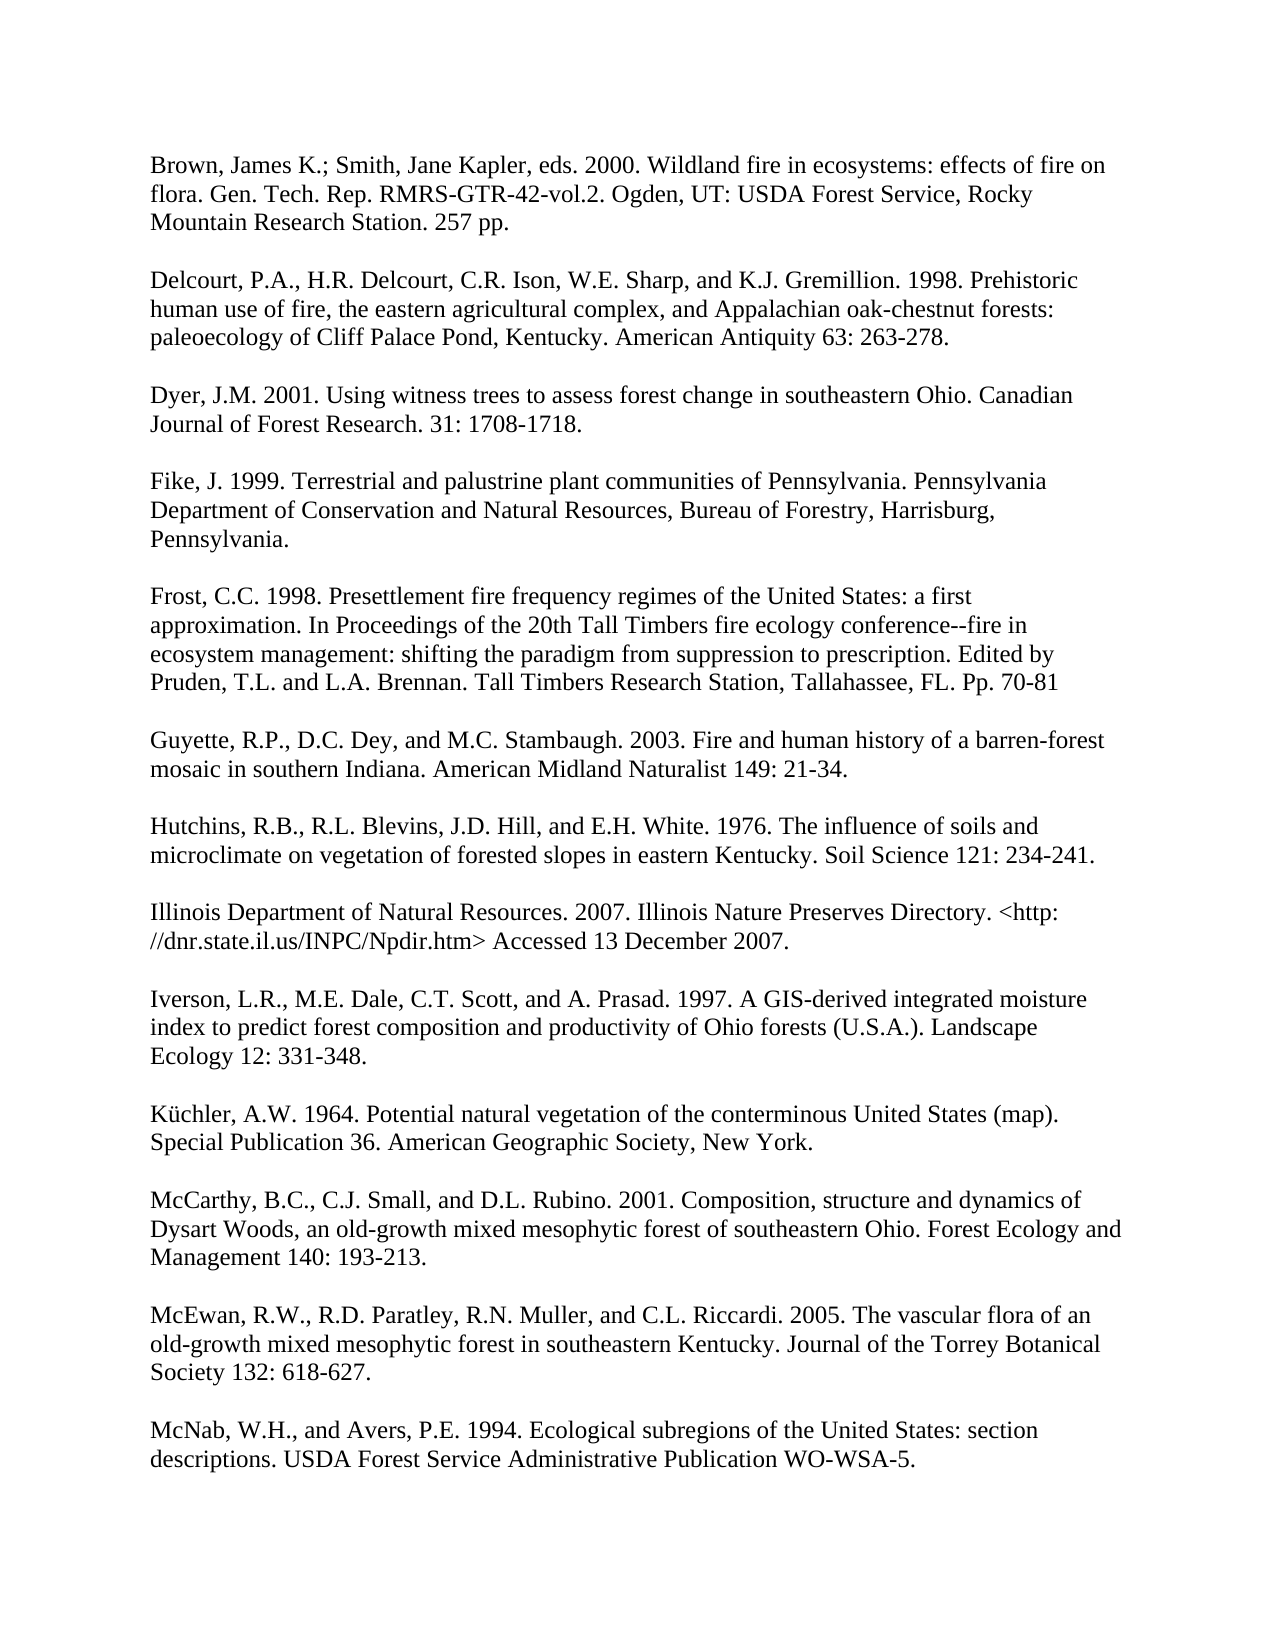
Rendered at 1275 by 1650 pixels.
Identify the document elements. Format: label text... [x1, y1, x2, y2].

text Guyette, R.P., D.C. Dey, and M.C. Stambaugh. 2003. Fire and human history of a barren-forest mosaic in southern Indiana. American Midland Naturalist 149: 21-34. [150, 725, 1125, 782]
text Dyer, J.M. 2001. Using witness trees to assess forest change in southeastern Ohio. Canadian Journal of Forest Research. 31: 1708-1718. [150, 380, 1125, 437]
text Hutchins, R.B., R.L. Blevins, J.D. Hill, and E.H. White. 1976. The influence of soils and microclimate on vegetation of forested slopes in eastern Kentucky. Soil Science 121: 234-241. [150, 811, 1125, 869]
text Brown, James K.; Smith, Jane Kapler, eds. 2000. Wildland fire in ecosystems: effects of fire on flora. Gen. Tech. Rep. RMRS-GTR-42-vol.2. Ogden, UT: USDA Forest Service, Rocky Mountain Research Station. 257 pp. [150, 150, 1125, 236]
text Iverson, L.R., M.E. Dale, C.T. Scott, and A. Prasad. 1997. A GIS-derived integrated moisture index to predict forest composition and productivity of Ohio forests (U.S.A.). Landscape Ecology 12: 331-348. [150, 984, 1125, 1070]
text Küchler, A.W. 1964. Potential natural vegetation of the conterminous United States (map). Special Publication 36. American Geographic Society, New York. [150, 1099, 1125, 1156]
text Frost, C.C. 1998. Presettlement fire frequency regimes of the United States: a first approximation. In Proceedings of the 20th Tall Timbers fire ecology conference--fire in ecosystem management: shifting the paradigm from suppression to prescription. Edited by Pruden, T.L. and L.A. Brennan. Tall Timbers Research Station, Tallahassee, FL. Pp. 70-81 [150, 581, 1125, 696]
text McCarthy, B.C., C.J. Small, and D.L. Rubino. 2001. Composition, structure and dynamics of Dysart Woods, an old-growth mixed mesophytic forest of southeastern Ohio. Forest Ecology and Management 140: 193-213. [150, 1185, 1125, 1271]
text McEwan, R.W., R.D. Paratley, R.N. Muller, and C.L. Riccardi. 2005. The vascular flora of an old-growth mixed mesophytic forest in southeastern Kentucky. Journal of the Torrey Botanical Society 132: 618-627. [150, 1300, 1125, 1386]
text Illinois Department of Natural Resources. 2007. Illinois Nature Preserves Directory. <http: //dnr.state.il.us/INPC/Npdir.htm> Accessed 13 December 2007. [150, 897, 1125, 955]
text McNab, W.H., and Avers, P.E. 1994. Ecological subregions of the United States: section descriptions. USDA Forest Service Administrative Publication WO-WSA-5. [150, 1415, 1125, 1472]
text Delcourt, P.A., H.R. Delcourt, C.R. Ison, W.E. Sharp, and K.J. Gremillion. 1998. Prehistoric human use of fire, the eastern agricultural complex, and Appalachian oak-chestnut forests: paleoecology of Cliff Palace Pond, Kentucky. American Antiquity 63: 263-278. [150, 265, 1125, 351]
text Fike, J. 1999. Terrestrial and palustrine plant communities of Pennsylvania. Pennsylvania Department of Conservation and Natural Resources, Bureau of Forestry, Harrisburg, Pennsylvania. [150, 466, 1125, 552]
